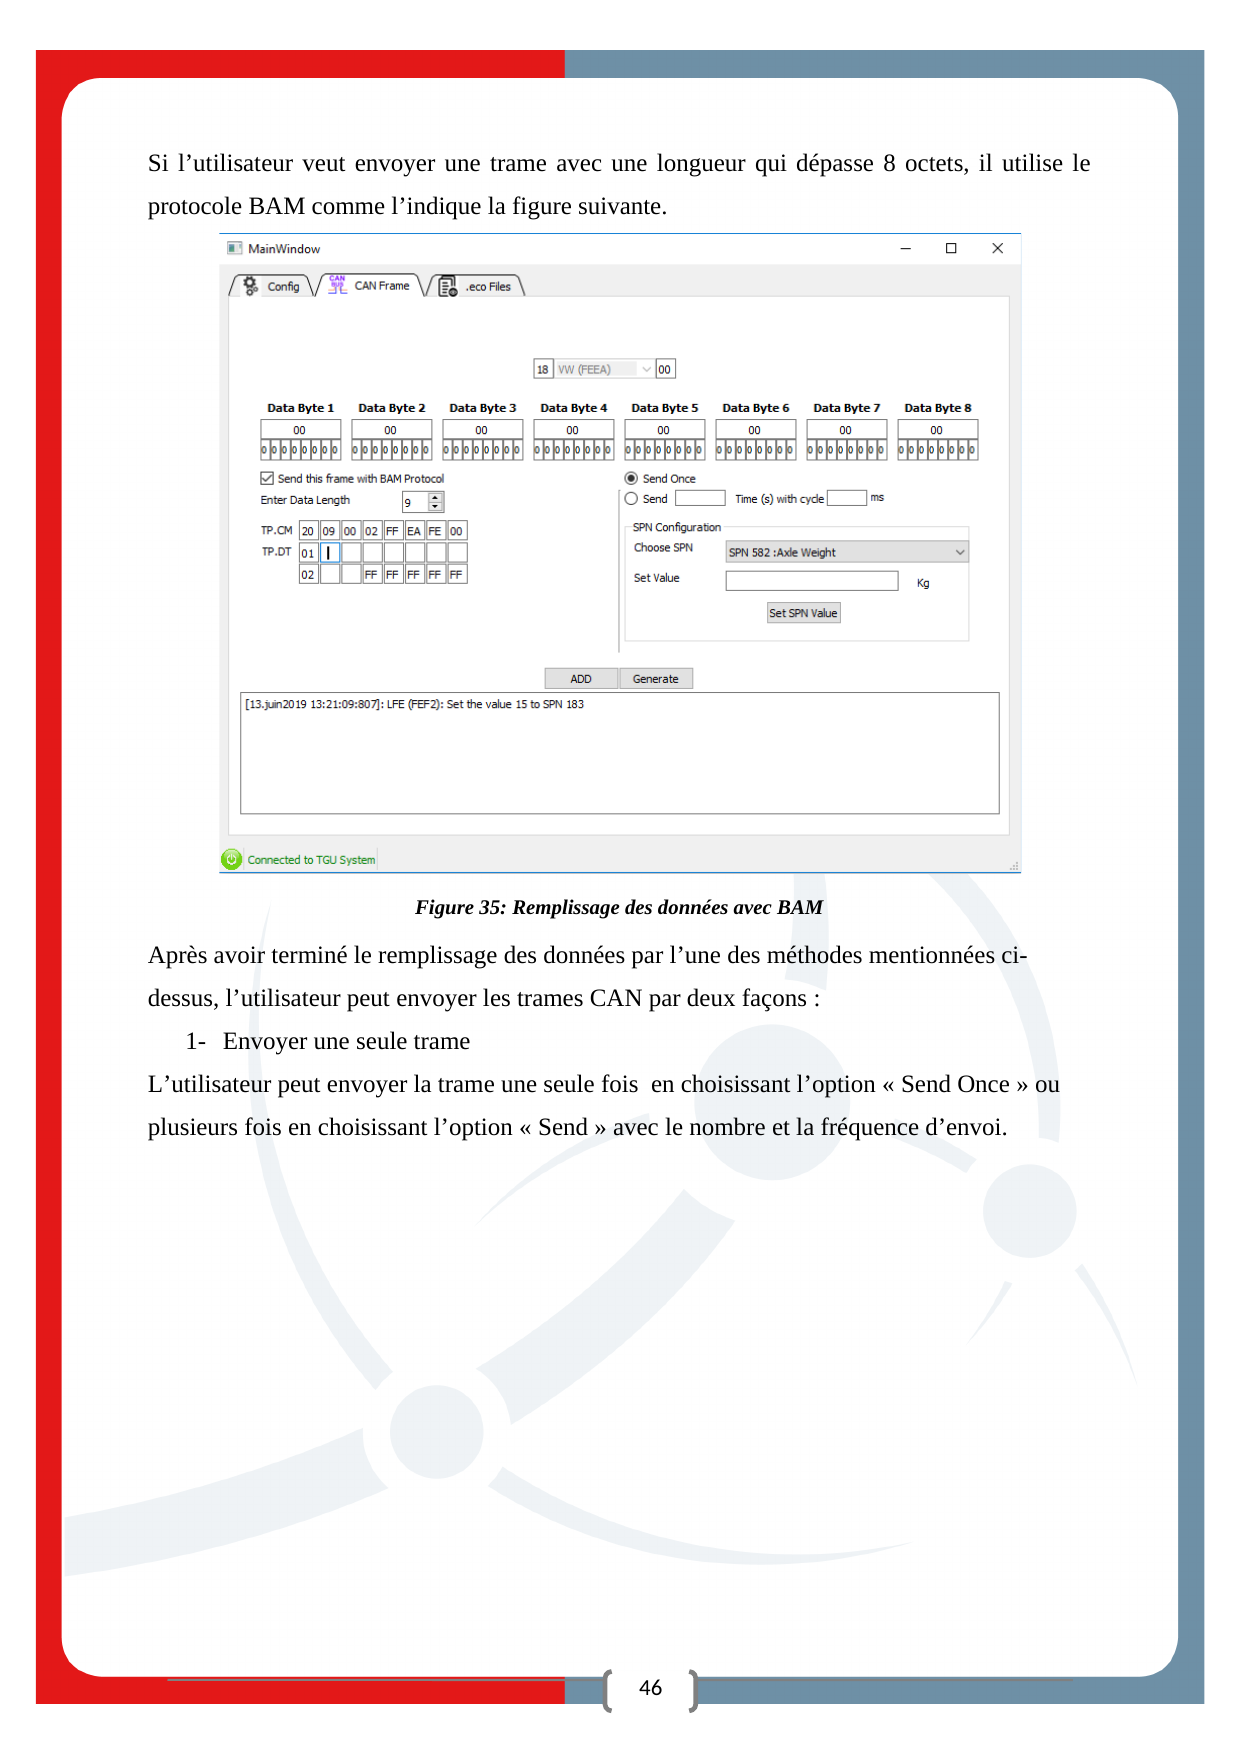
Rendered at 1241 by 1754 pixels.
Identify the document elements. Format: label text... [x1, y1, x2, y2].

text Si l’utilisateur veut envoyer une trame avec une longueur qui dépasse 8 octets, il utilise le protocole BAM comme l’indique la figure suivante. [148, 148, 1093, 219]
text L’utilisateur peut envoyer la trame une seule fois en choisissant l’option « Send Once » ou plusieurs fois en choisissant l’option « Send » avec le nombre et la fréquence d’envoi. [148, 1069, 1093, 1141]
list Envoyer une seule trame [185, 1026, 1093, 1055]
text Figure 35: Remplissage des données avec BAM [148, 895, 1093, 919]
text Après avoir terminé le remplissage des données par l’une des méthodes mentionnées ci-dessus, l’utilisateur peut envoyer les trames CAN par deux façons : [148, 940, 1093, 1012]
picture [35, 50, 1205, 1704]
